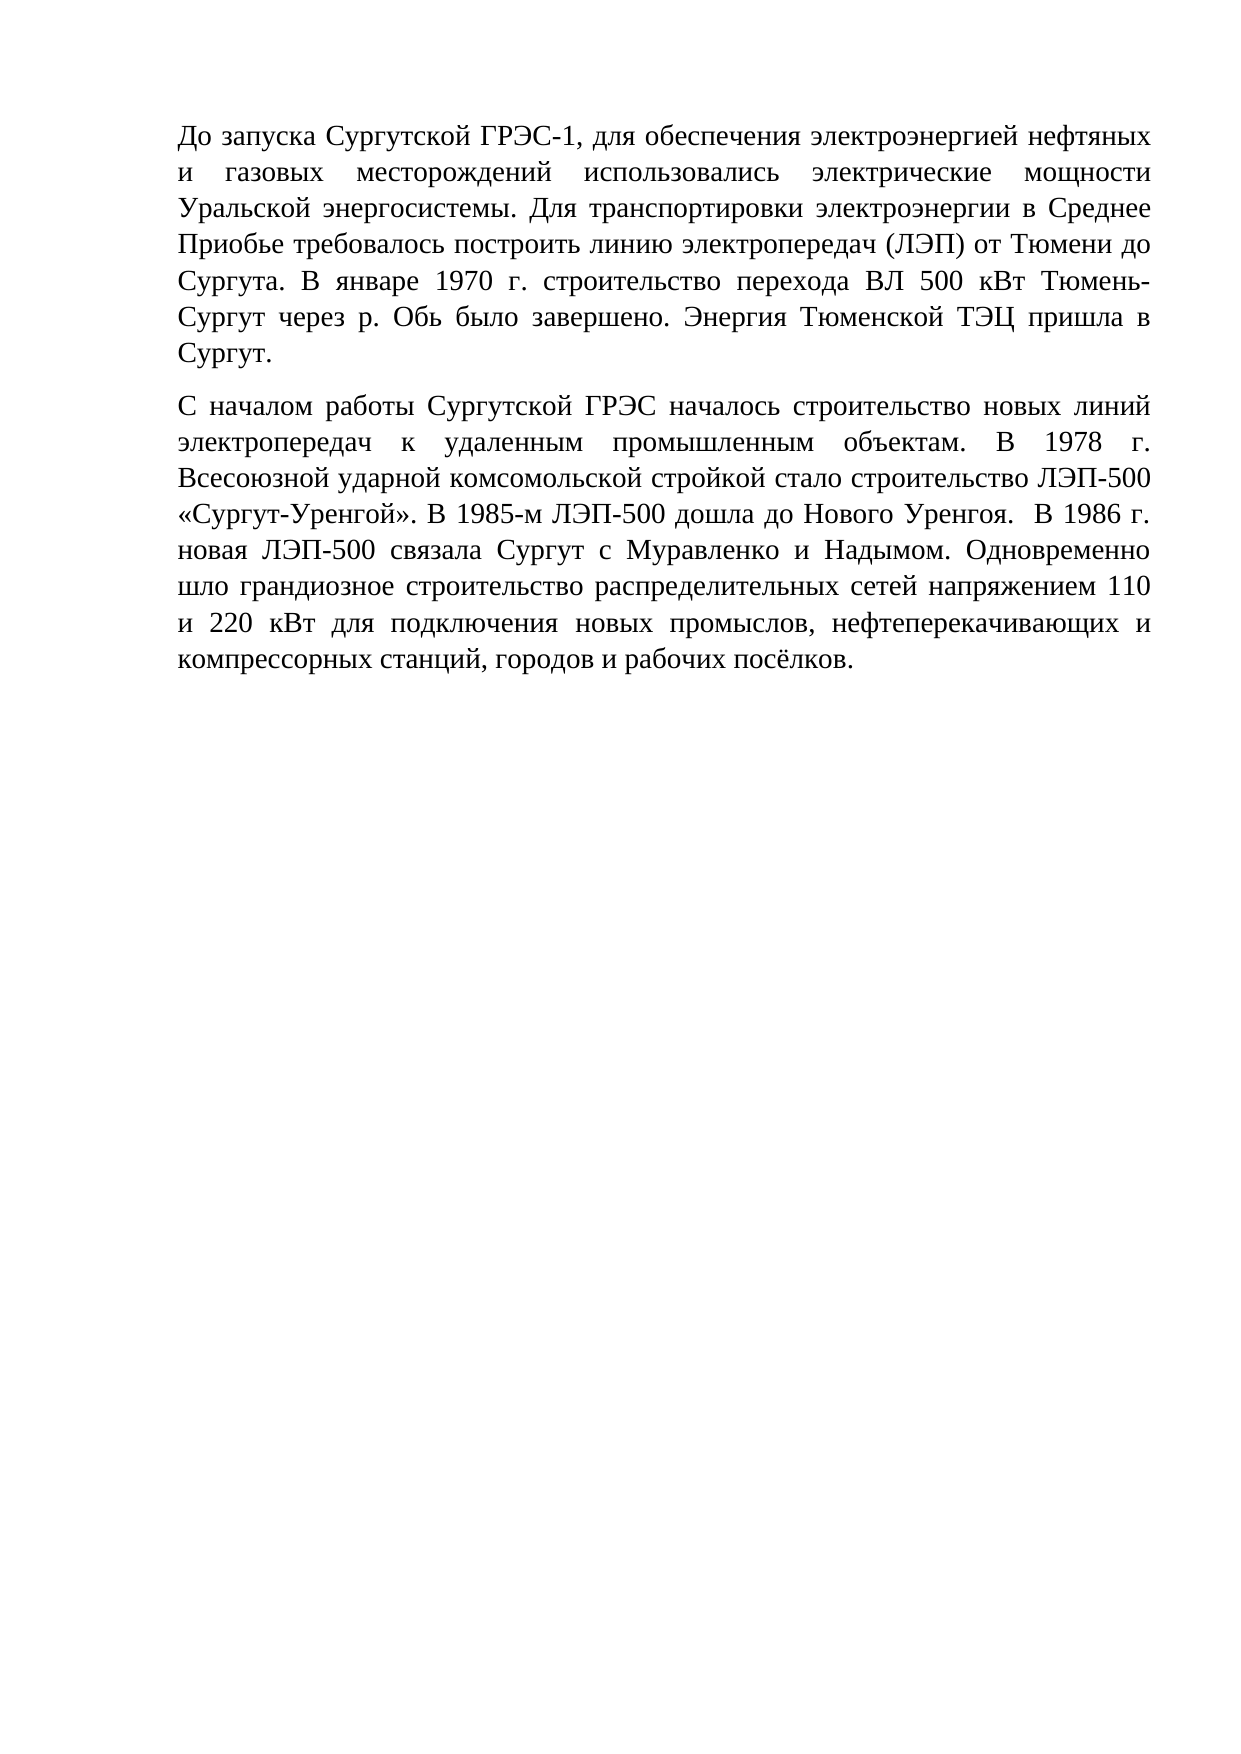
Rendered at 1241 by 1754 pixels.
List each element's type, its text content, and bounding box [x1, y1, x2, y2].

text С началом работы Сургутской ГРЭС началось строительство новых линий электропередач к удаленным промышленным объектам. В 1978 г. Всесоюзной ударной комсомольской стройкой стало строительство ЛЭП-500 «Сургут-Уренгой». В 1985-м ЛЭП-500 дошла до Нового Уренгоя. В 1986 г. новая ЛЭП-500 связала Сургут с Муравленко и Надымом. Одновременно шло грандиозное строительство распределительных сетей напряжением 110 и 220 кВт для подключения новых промыслов, нефтеперекачивающих и компрессорных станций, городов и рабочих посёлков. [177, 388, 1152, 674]
text До запуска Сургутской ГРЭС-1, для обеспечения электроэнергией нефтяных и газовых месторождений использовались электрические мощности Уральской энергосистемы. Для транспортировки электроэнергии в Среднее Приобье требовалось построить линию электропередач (ЛЭП) от Тюмени до Сургута. В январе 1970 г. строительство перехода ВЛ 500 кВт Тюмень-Сургут через р. Обь было завершено. Энергия Тюменской ТЭЦ пришла в Сургут. [177, 118, 1152, 368]
